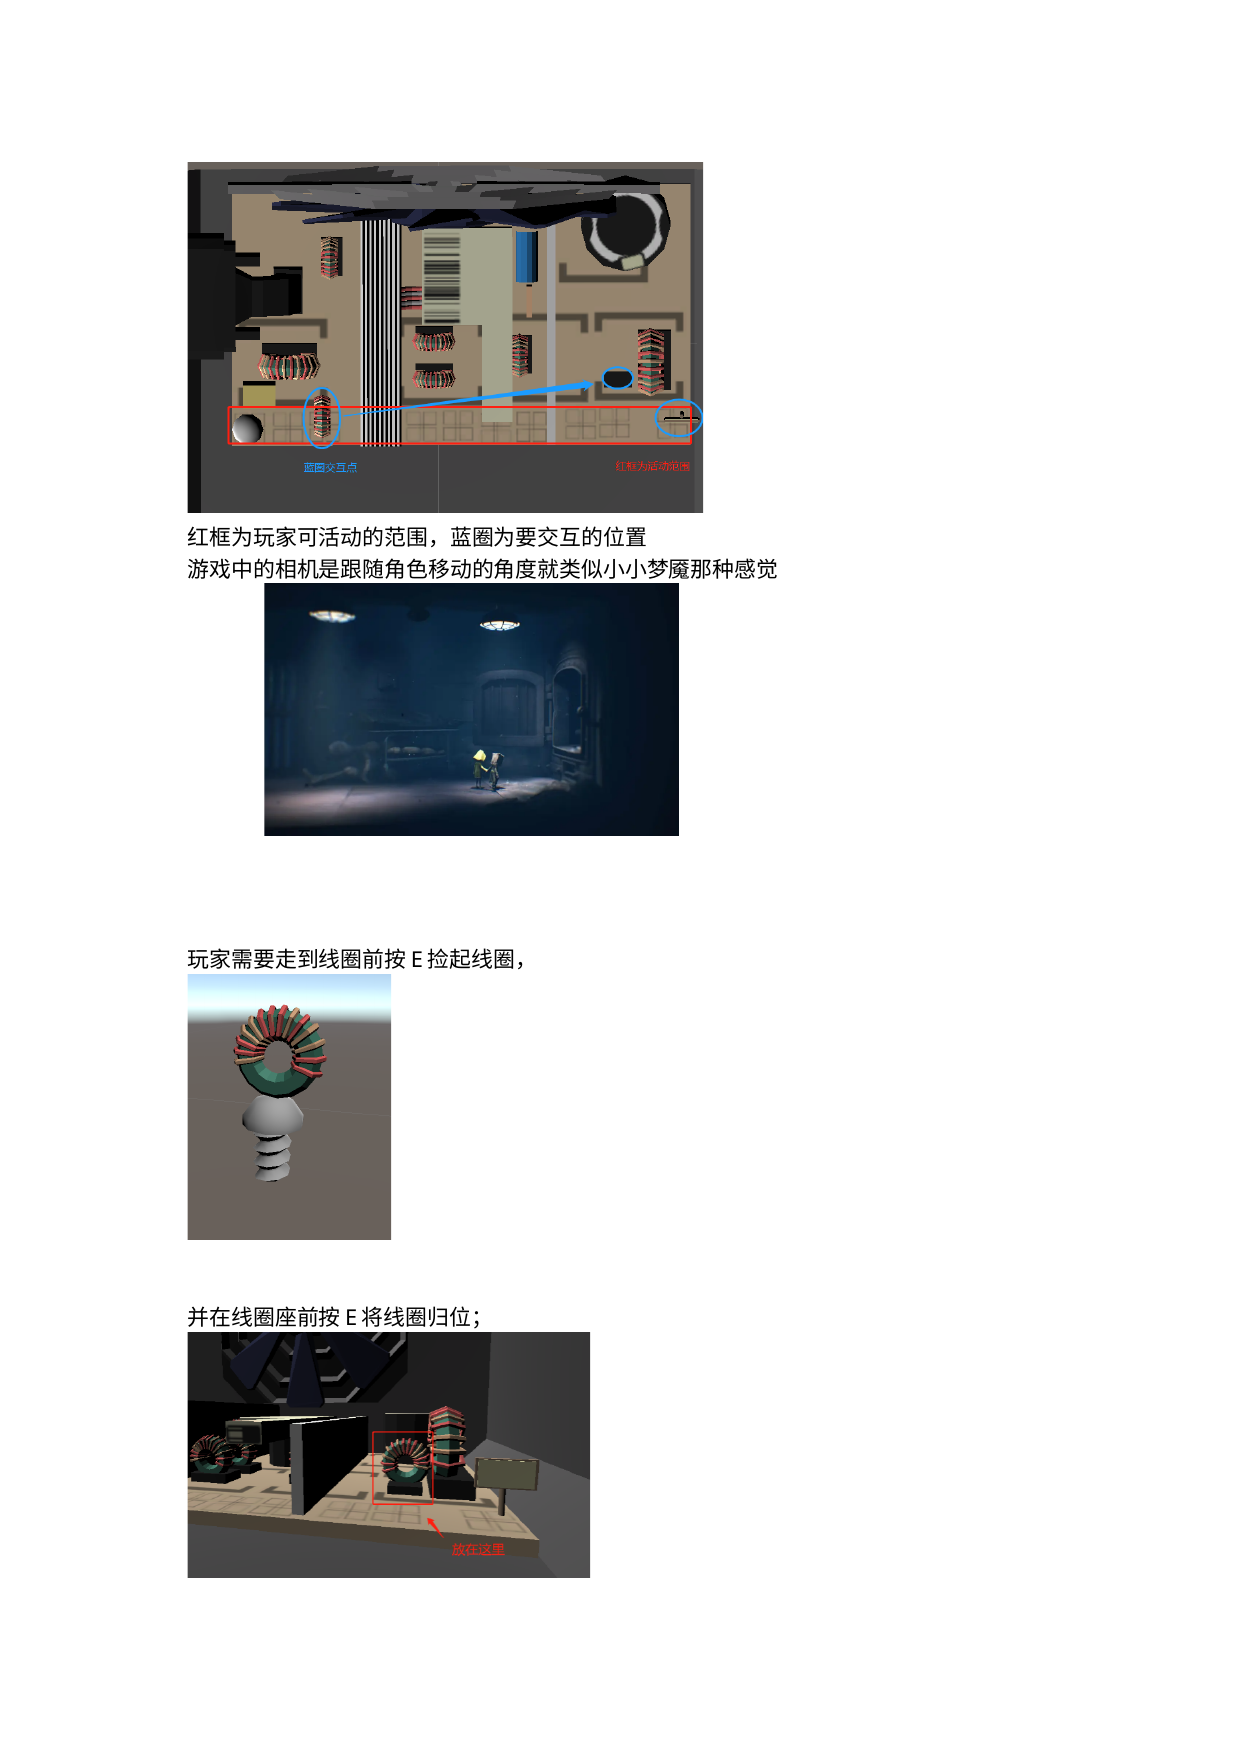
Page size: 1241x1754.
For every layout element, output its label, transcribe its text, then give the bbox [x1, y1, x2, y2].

picture [187, 974, 392, 1240]
picture [187, 162, 704, 513]
text 红框为玩家可活动的范围，蓝圈为要交互的位置 [187, 519, 1053, 552]
text 玩家需要走到线圈前按E捡起线圈， [187, 942, 1053, 974]
text 并在线圈座前按E将线圈归位； [187, 1299, 1053, 1332]
text 游戏中的相机是跟随角色移动的角度就类似小小梦魇那种感觉 [187, 552, 1053, 584]
picture [187, 1332, 591, 1578]
picture [264, 584, 679, 836]
